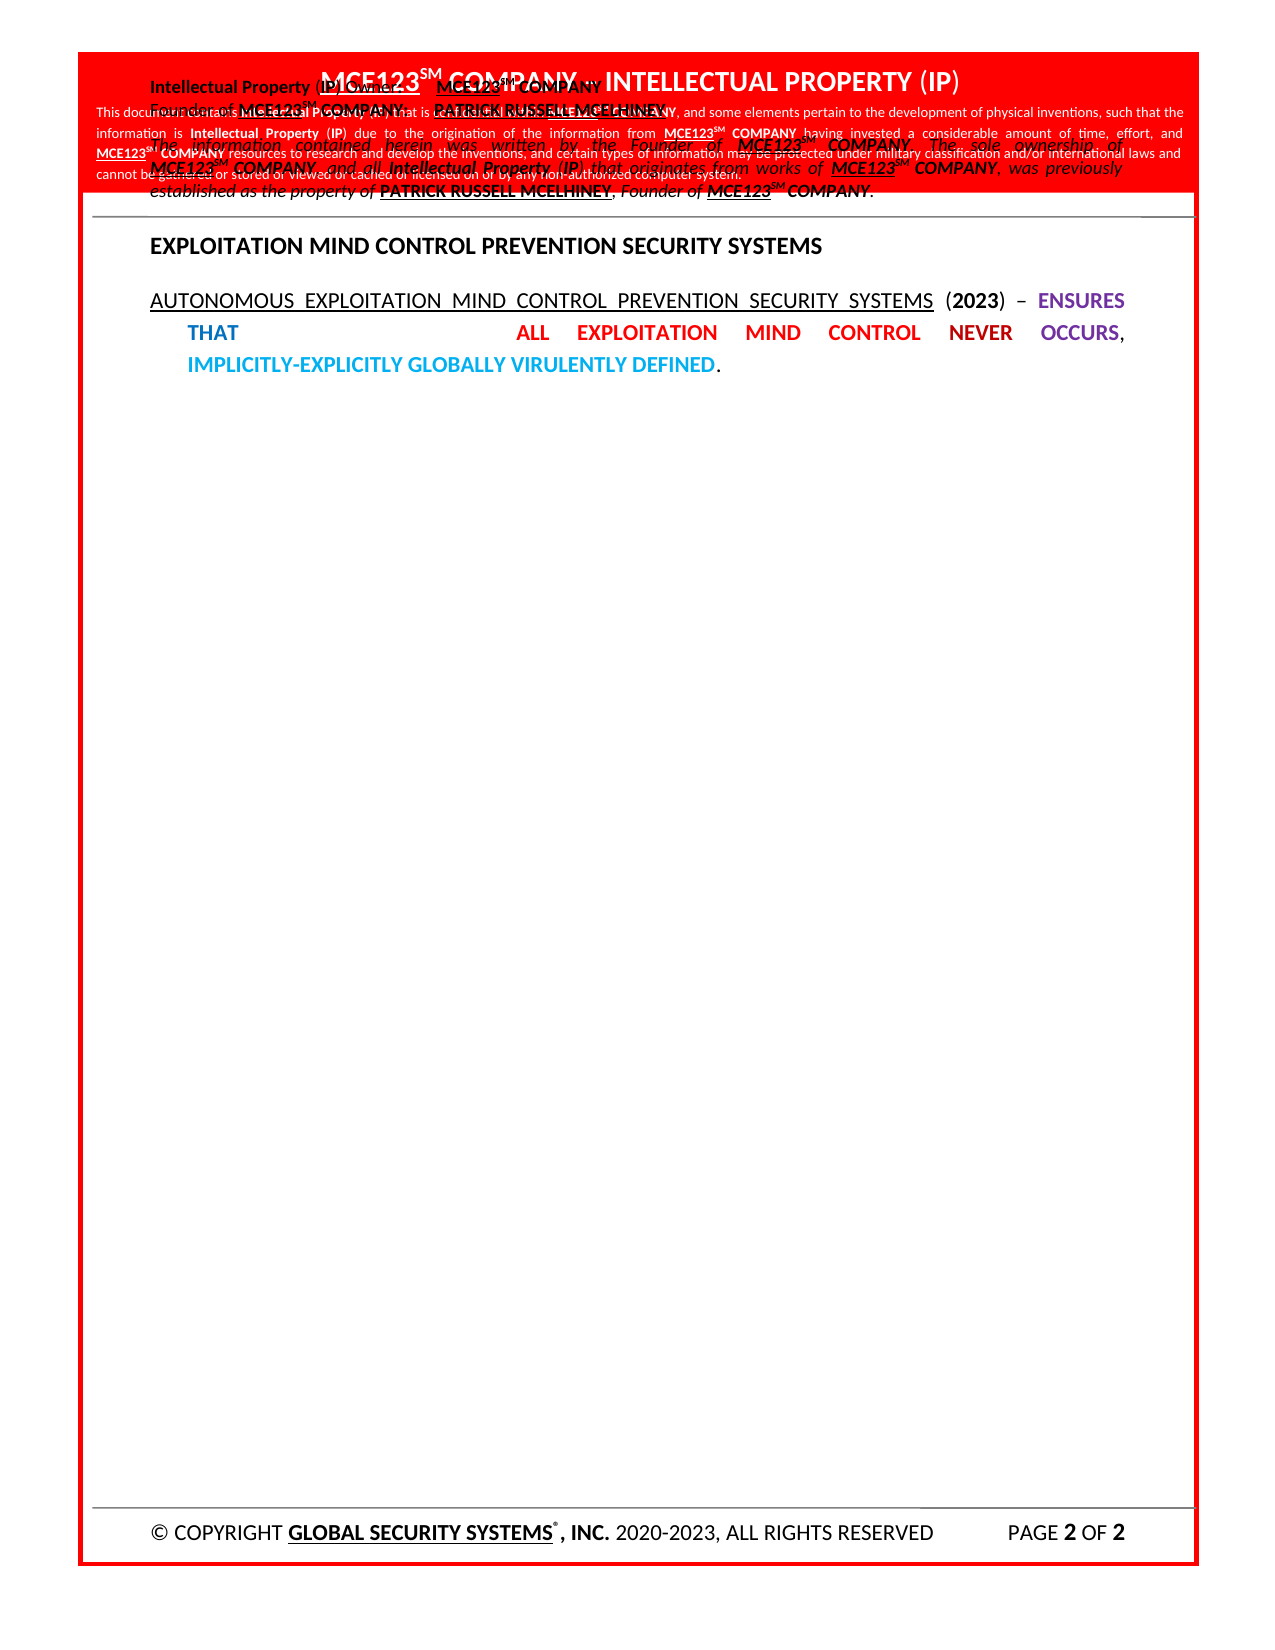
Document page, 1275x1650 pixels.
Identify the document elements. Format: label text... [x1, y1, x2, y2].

text EXPLOITATION MIND CONTROL PREVENTION SECURITY SYSTEMS [150, 230, 1125, 261]
text AUTONOMOUS EXPLOITATION MIND CONTROL PREVENTION SECURITY SYSTEMS (2023) – ENSURES THAT ALL EXPLOITATION MIND CONTROL NEVER OCCURS, IMPLICITLY-EXPLICITLY GLOBALLY VIRULENTLY DEFINED. [150, 286, 1125, 378]
